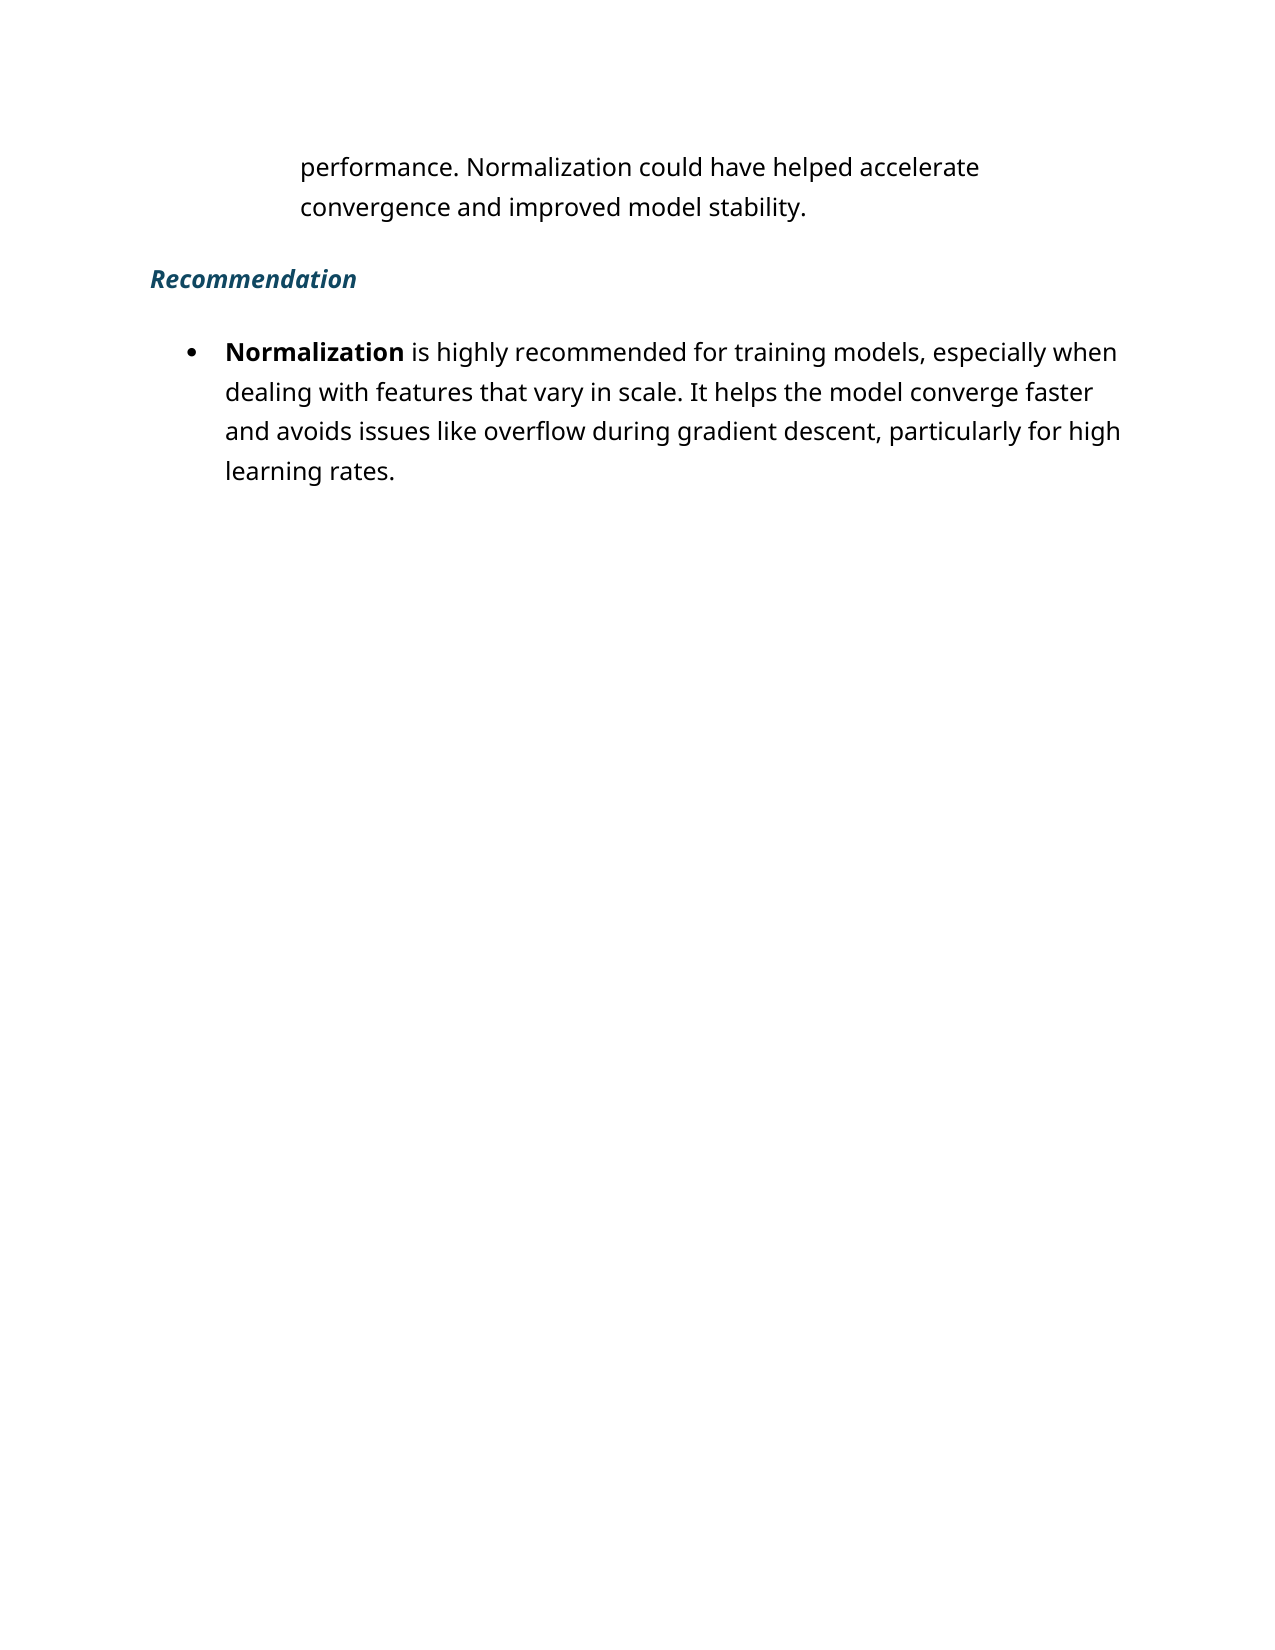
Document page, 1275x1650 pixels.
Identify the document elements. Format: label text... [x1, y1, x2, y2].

subtitle Recommendation [150, 262, 1125, 296]
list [262, 150, 1125, 223]
list Normalization is highly recommended for training models, especially when dealing with features that vary in scale. It helps the model converge faster and avoids issues like overflow during gradient descent, particularly for high learning rates. [187, 335, 1125, 487]
